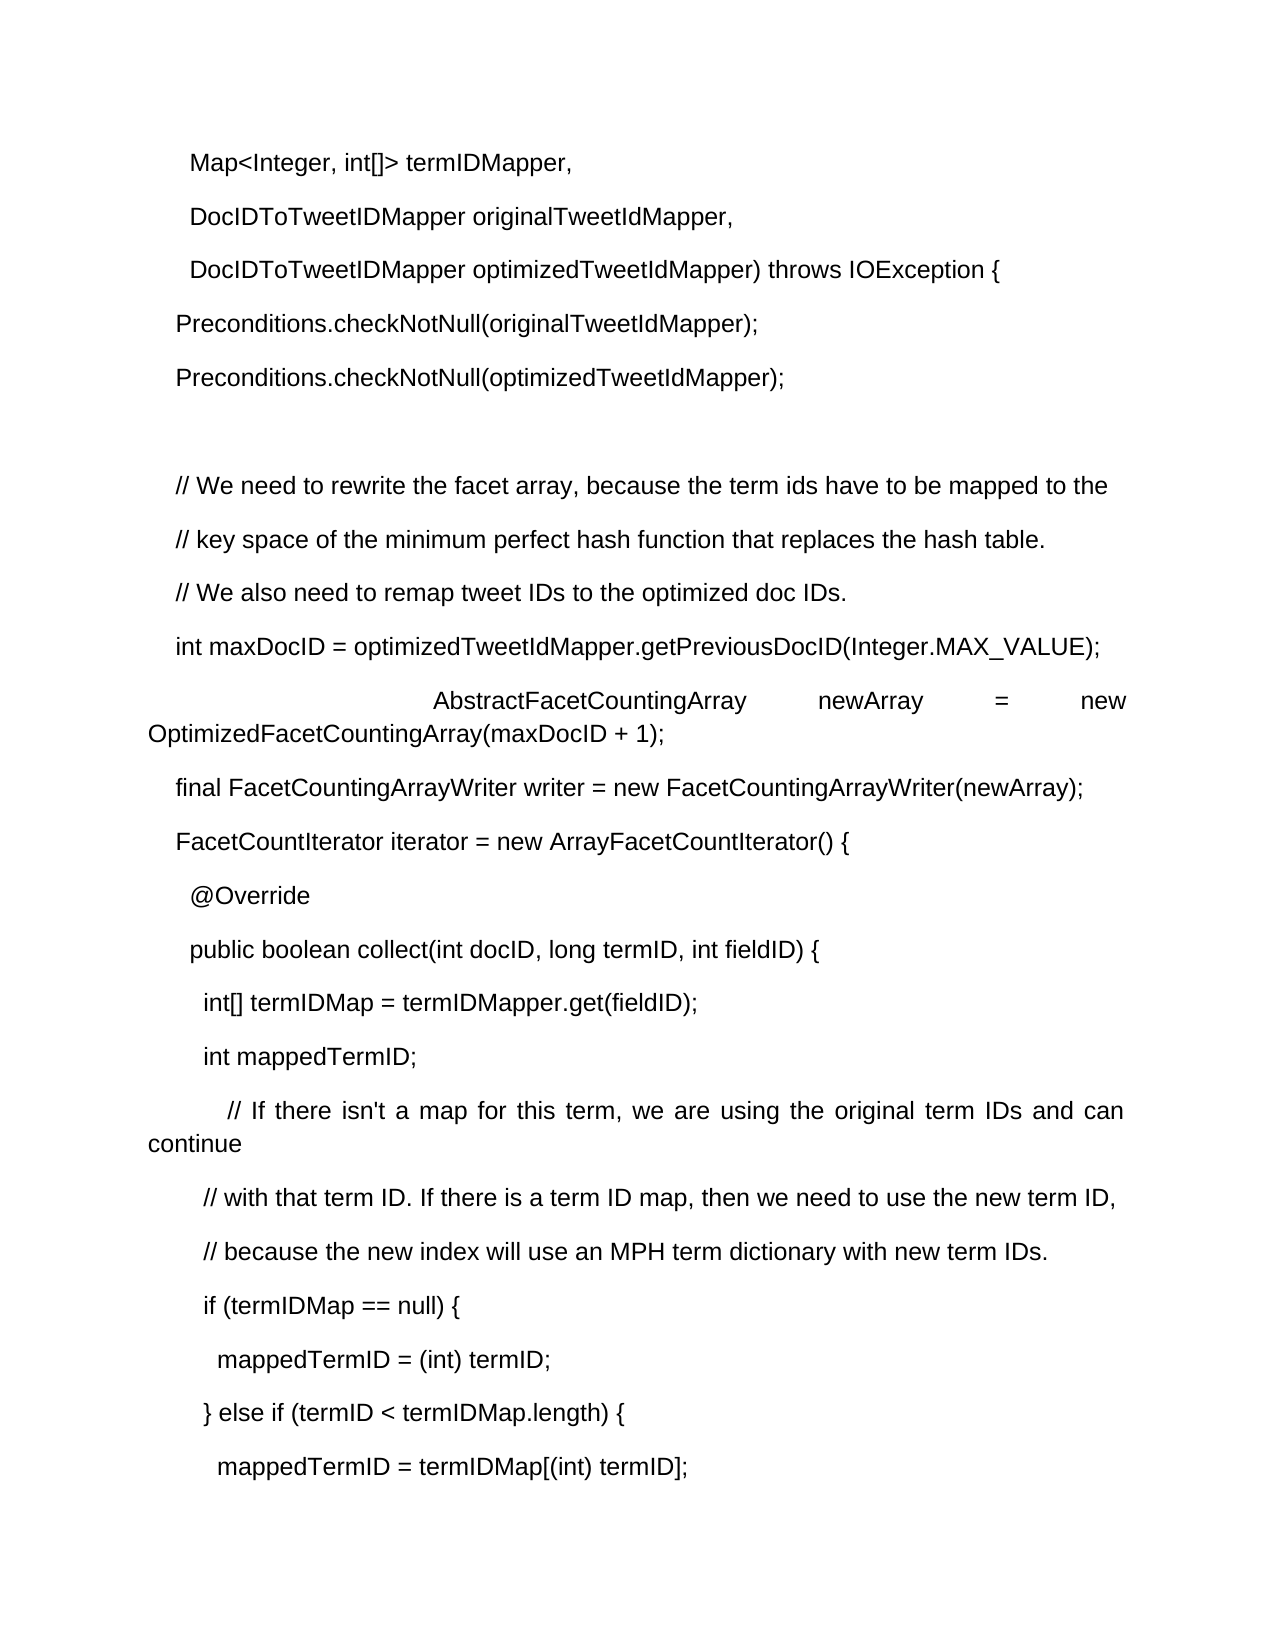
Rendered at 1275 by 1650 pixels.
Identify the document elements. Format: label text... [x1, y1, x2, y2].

text if (termIDMap == null) { [148, 1291, 1127, 1319]
text public boolean collect(int docID, long termID, int fieldID) { [148, 934, 1127, 963]
text int[] termIDMap = termIDMapper.get(fieldID); [148, 988, 1127, 1017]
text DocIDToTweetIDMapper optimizedTweetIdMapper) throws IOException { [148, 255, 1127, 284]
text // because the new index will use an MPH term dictionary with new term IDs. [148, 1237, 1127, 1266]
text // with that term ID. If there is a term ID map, then we need to use the new term ID, [148, 1183, 1127, 1212]
text AbstractFacetCountingArray newArray = new OptimizedFacetCountingArray(maxDocID + 1); [148, 686, 1127, 748]
text @Override [148, 881, 1127, 909]
text // We need to rewrite the facet array, because the term ids have to be mapped to the [148, 471, 1127, 499]
text int maxDocID = optimizedTweetIdMapper.getPreviousDocID(Integer.MAX_VALUE); [148, 632, 1127, 661]
text Preconditions.checkNotNull(optimizedTweetIdMapper); [148, 363, 1127, 392]
text // If there isn't a map for this term, we are using the original term IDs and can continue [148, 1096, 1127, 1158]
text final FacetCountingArrayWriter writer = new FacetCountingArrayWriter(newArray); [148, 773, 1127, 802]
text int mappedTermID; [148, 1042, 1127, 1071]
text mappedTermID = (int) termID; [148, 1344, 1127, 1373]
text // key space of the minimum perfect hash function that replaces the hash table. [148, 524, 1127, 553]
text Map<Integer, int[]> termIDMapper, [148, 148, 1127, 176]
text // We also need to remap tweet IDs to the optimized doc IDs. [148, 578, 1127, 607]
text FacetCountIterator iterator = new ArrayFacetCountIterator() { [148, 827, 1127, 856]
text DocIDToTweetIDMapper originalTweetIdMapper, [148, 201, 1127, 230]
text Preconditions.checkNotNull(originalTweetIdMapper); [148, 309, 1127, 338]
text mappedTermID = termIDMap[(int) termID]; [148, 1452, 1127, 1481]
text } else if (termID < termIDMap.length) { [148, 1398, 1127, 1427]
